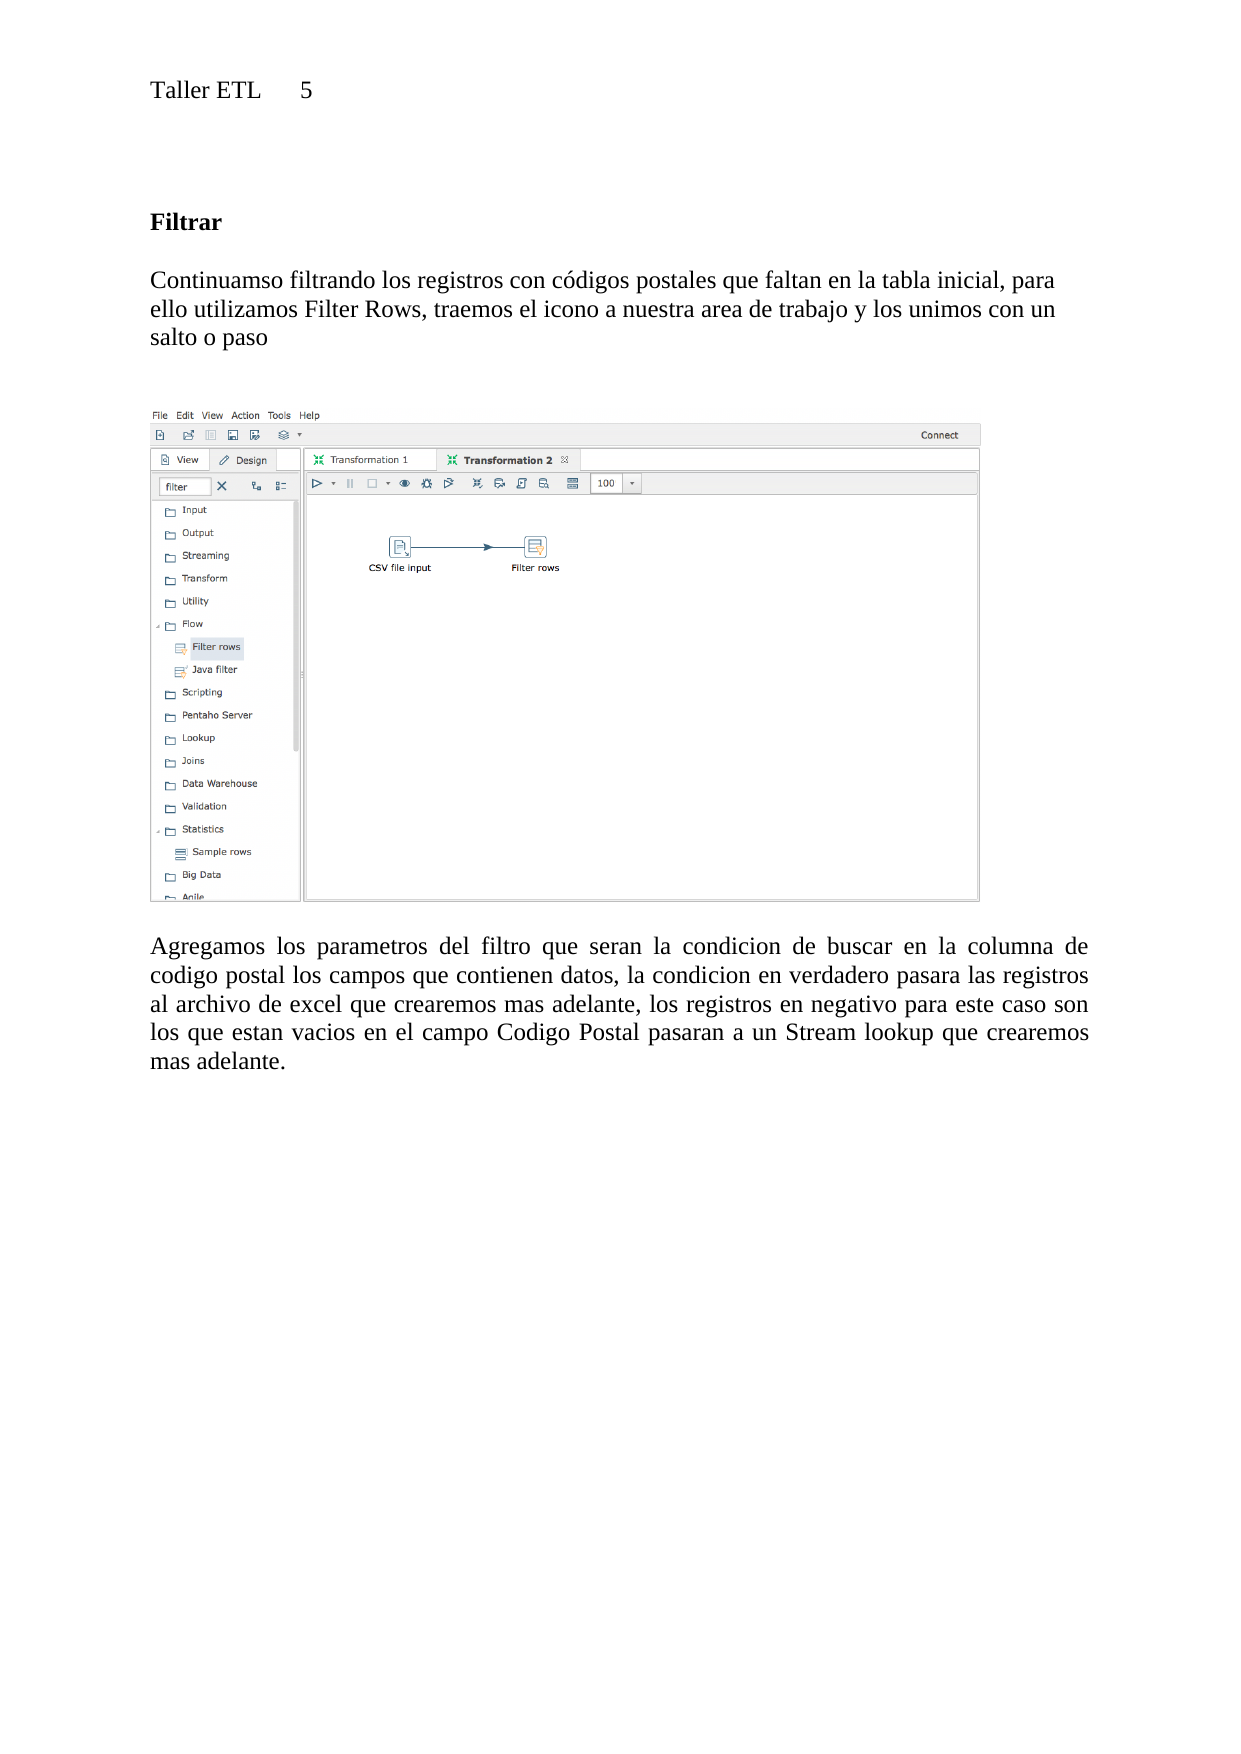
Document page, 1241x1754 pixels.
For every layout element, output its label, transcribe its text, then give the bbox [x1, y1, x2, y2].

text Continuamso filtrando los registros con códigos postales que faltan en la tabla inicial, para ello utilizamos Filter Rows, traemos el icono a nuestra area de trabajo y los unimos con un salto o paso [150, 265, 1090, 351]
picture [150, 408, 981, 903]
subtitle Filtrar [150, 207, 1090, 236]
text Agregamos los parametros del filtro que seran la condicion de buscar en la columna de codigo postal los campos que contienen datos, la condicion en verdadero pasara las registros al archivo de excel que crearemos mas adelante, los registros en negativo para este caso son los que estan vacios en el campo Codigo Postal pasaran a un Stream lookup que crearemos mas adelante. [150, 931, 1090, 1075]
